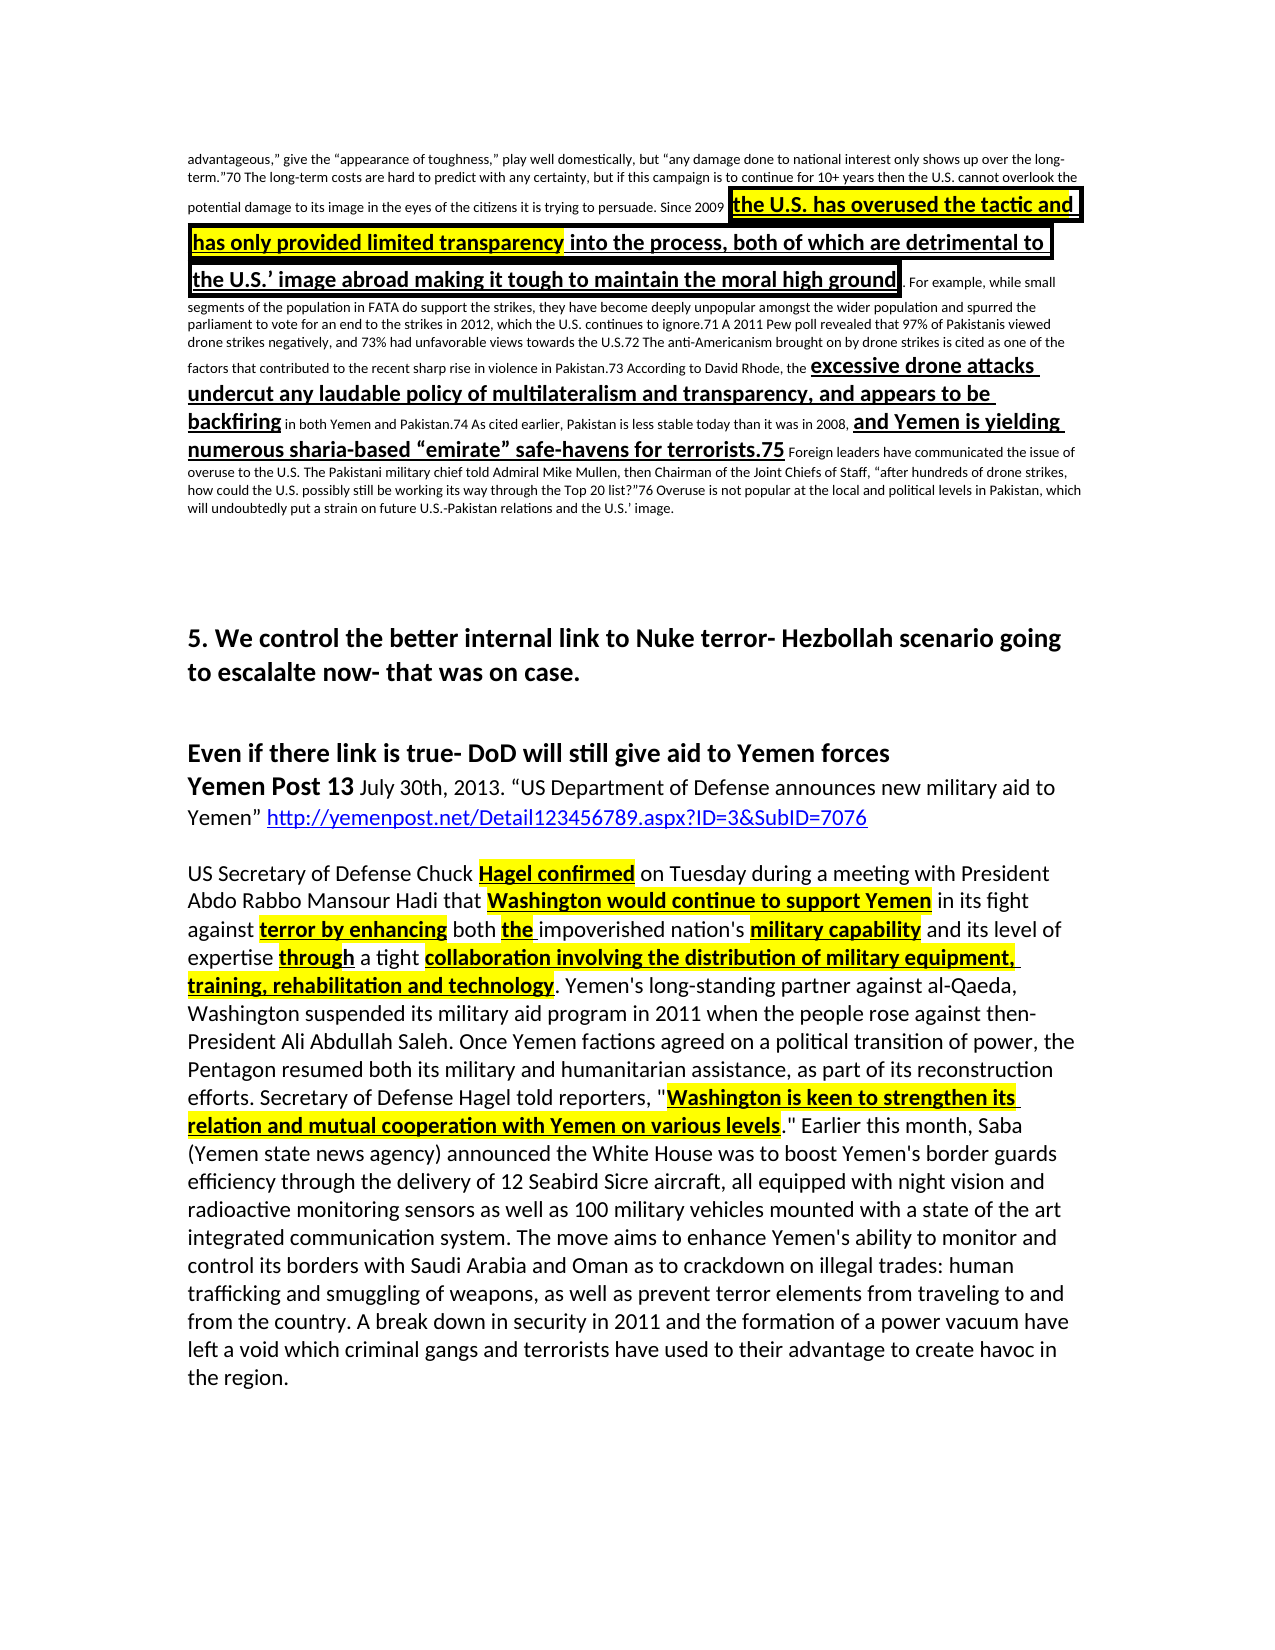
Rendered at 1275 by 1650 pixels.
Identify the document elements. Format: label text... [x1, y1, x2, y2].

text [187, 150, 1087, 545]
subtitle Even if there link is true- DoD will still give aid to Yemen forces [187, 737, 1087, 769]
text Yemen Post 13 July 30th, 2013. “US Department of Defense announces new military aid to Yemen” http://yemenpost.net/Detail123456789.aspx?ID=3&SubID=7076 [187, 769, 1087, 831]
text US Secretary of Defense Chuck Hagel confirmed on Tuesday during a meeting with President Abdo Rabbo Mansour Hadi that Washington would continue to support Yemen in its fight against terror by enhancing both the impoverished nation's military capability and its level of expertise through a tight collaboration involving the distribution of military equipment, training, rehabilitation and technology. Yemen's long-standing partner against al-Qaeda, Washington suspended its military aid program in 2011 when the people rose against then-President Ali Abdullah Saleh. Once Yemen factions agreed on a political transition of power, the Pentagon resumed both its military and humanitarian assistance, as part of its reconstruction efforts. Secretary of Defense Hagel told reporters, "Washington is keen to strengthen its relation and mutual cooperation with Yemen on various levels." Earlier this month, Saba (Yemen state news agency) announced the White House was to boost Yemen's border guards efficiency through the delivery of 12 Seabird Sicre aircraft, all equipped with night vision and radioactive monitoring sensors as well as 100 military vehicles mounted with a state of the art integrated communication system. The move aims to enhance Yemen's ability to monitor and control its borders with Saudi Arabia and Oman as to crackdown on illegal trades: human trafficking and smuggling of weapons, as well as prevent terror elements from traveling to and from the country. A break down in security in 2011 and the formation of a power vacuum have left a void which criminal gangs and terrorists have used to their advantage to create havoc in the region. [187, 859, 1087, 1391]
subtitle 5. We control the better internal link to Nuke terror- Hezbollah scenario going to escalalte now- that was on case. [187, 622, 1087, 688]
